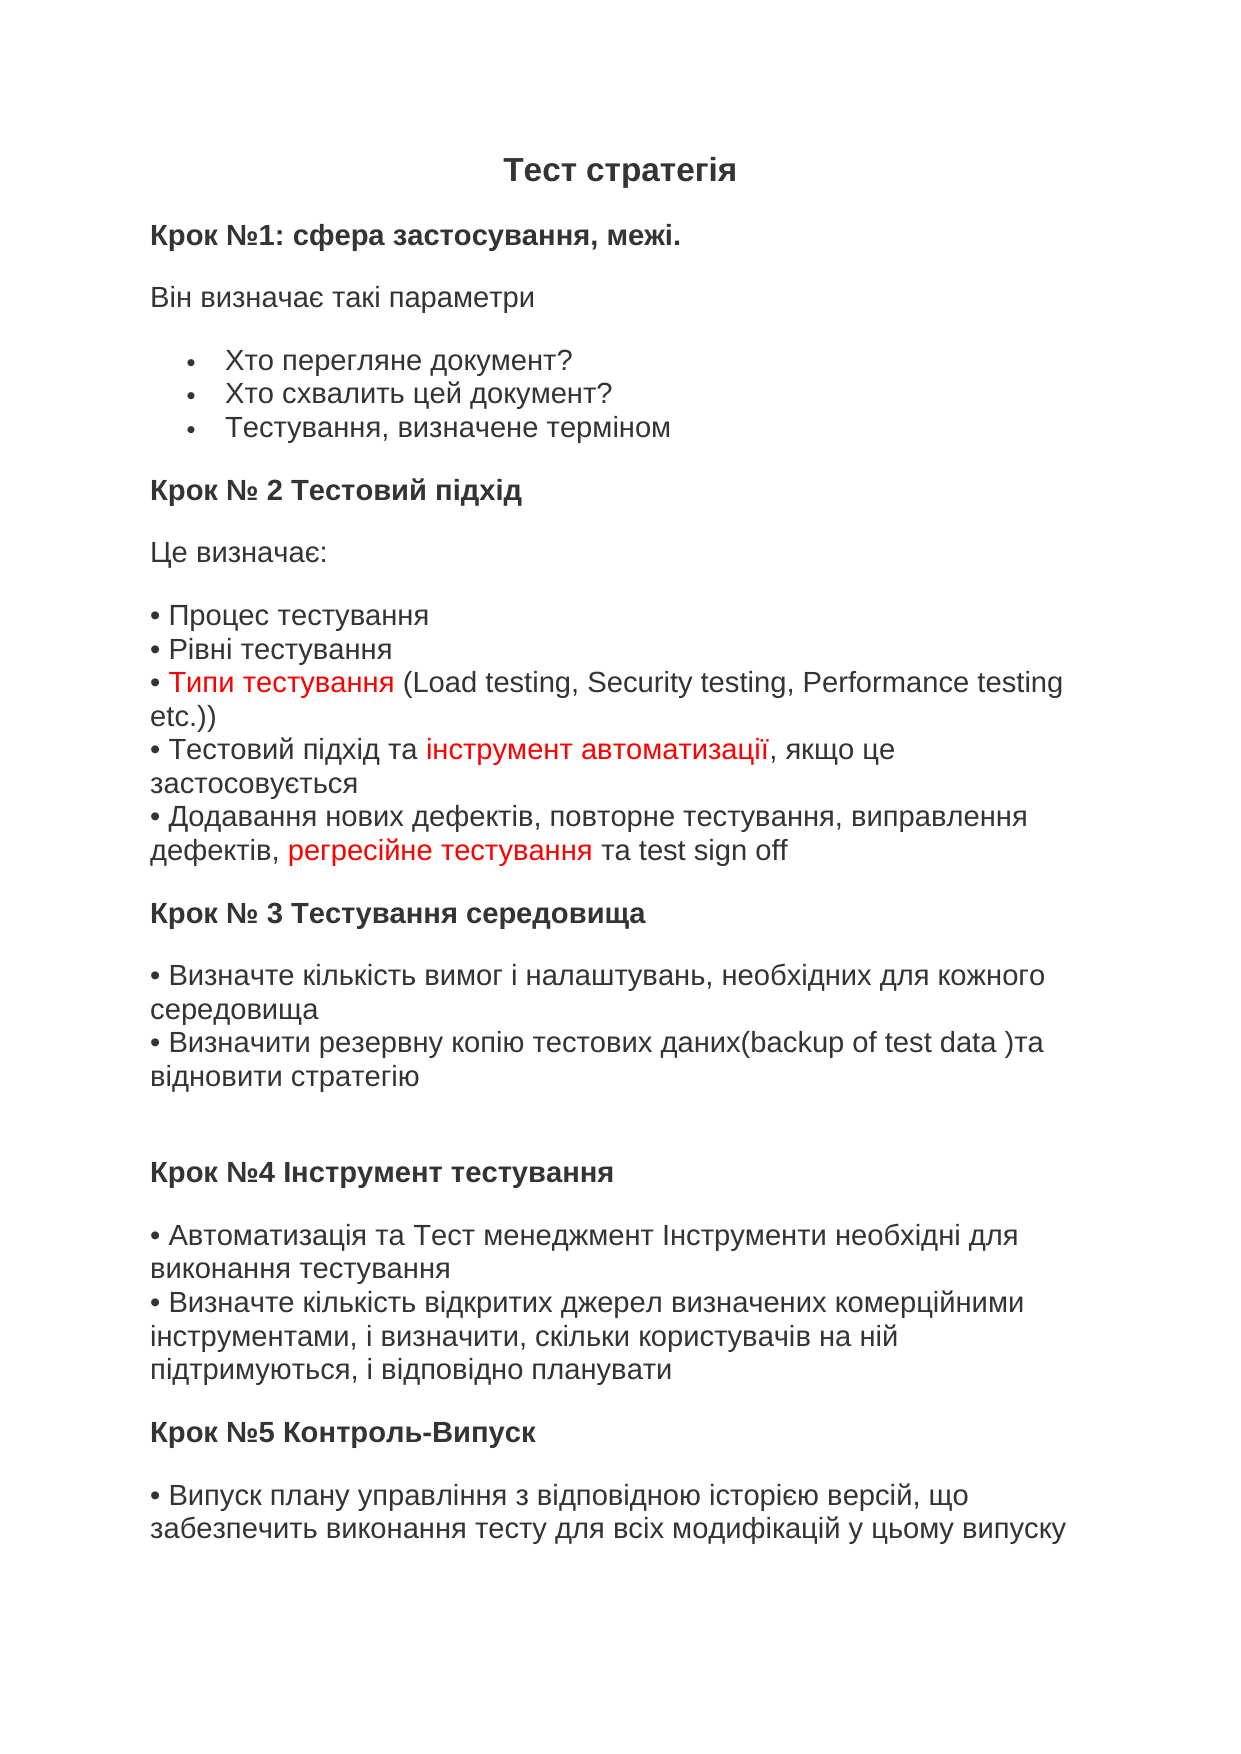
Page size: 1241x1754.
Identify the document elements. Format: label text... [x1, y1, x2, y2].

text • Визначити резервну копію тестових даних(backup of test data )та відновити стратегію [150, 1026, 1090, 1093]
text • Визначте кількість відкритих джерел визначених комерційними інструментами, і визначити, скільки користувачів на ній підтримуються, і відповідно планувати [150, 1285, 1090, 1386]
text • Типи тестування (Load testing, Security testing, Performance testing etc.)) [150, 665, 1090, 732]
text Тест стратегія [150, 150, 1090, 188]
text Крок №4 Інструмент тестування [150, 1155, 1090, 1189]
list Хто схвалить цей документ? [187, 377, 1090, 410]
text Це визначає: [150, 536, 1090, 569]
text • Випуск плану управління з відповідною історією версій, що забезпечить виконання тесту для всіх модифікацій у цьому випуску [150, 1478, 1090, 1545]
text • Автоматизація та Тест менеджмент Інструменти необхідні для виконання тестування [150, 1218, 1090, 1285]
list Хто перегляне документ? [187, 343, 1090, 377]
text • Рівні тестування [150, 632, 1090, 665]
text • Додавання нових дефектів, повторне тестування, виправлення дефектів, регресійне тестування та test sign off [150, 799, 1090, 867]
text • Визначте кількість вимог і налаштувань, необхідних для кожного середовища [150, 958, 1090, 1026]
list Тестування, визначене терміном [187, 410, 1090, 444]
text • Тестовий підхід та інструмент автоматизації, якщо це застосовується [150, 732, 1090, 799]
text Крок №1: сфера застосування, межі. [150, 218, 1090, 251]
text Він визначає такі параметри [150, 280, 1090, 314]
text Крок № 2 Тестовий підхід [150, 473, 1090, 506]
text Крок № 3 Тестування середовища [150, 896, 1090, 929]
text • Процес тестування [150, 598, 1090, 632]
text Крок №5 Контроль-Випуск [150, 1415, 1090, 1448]
